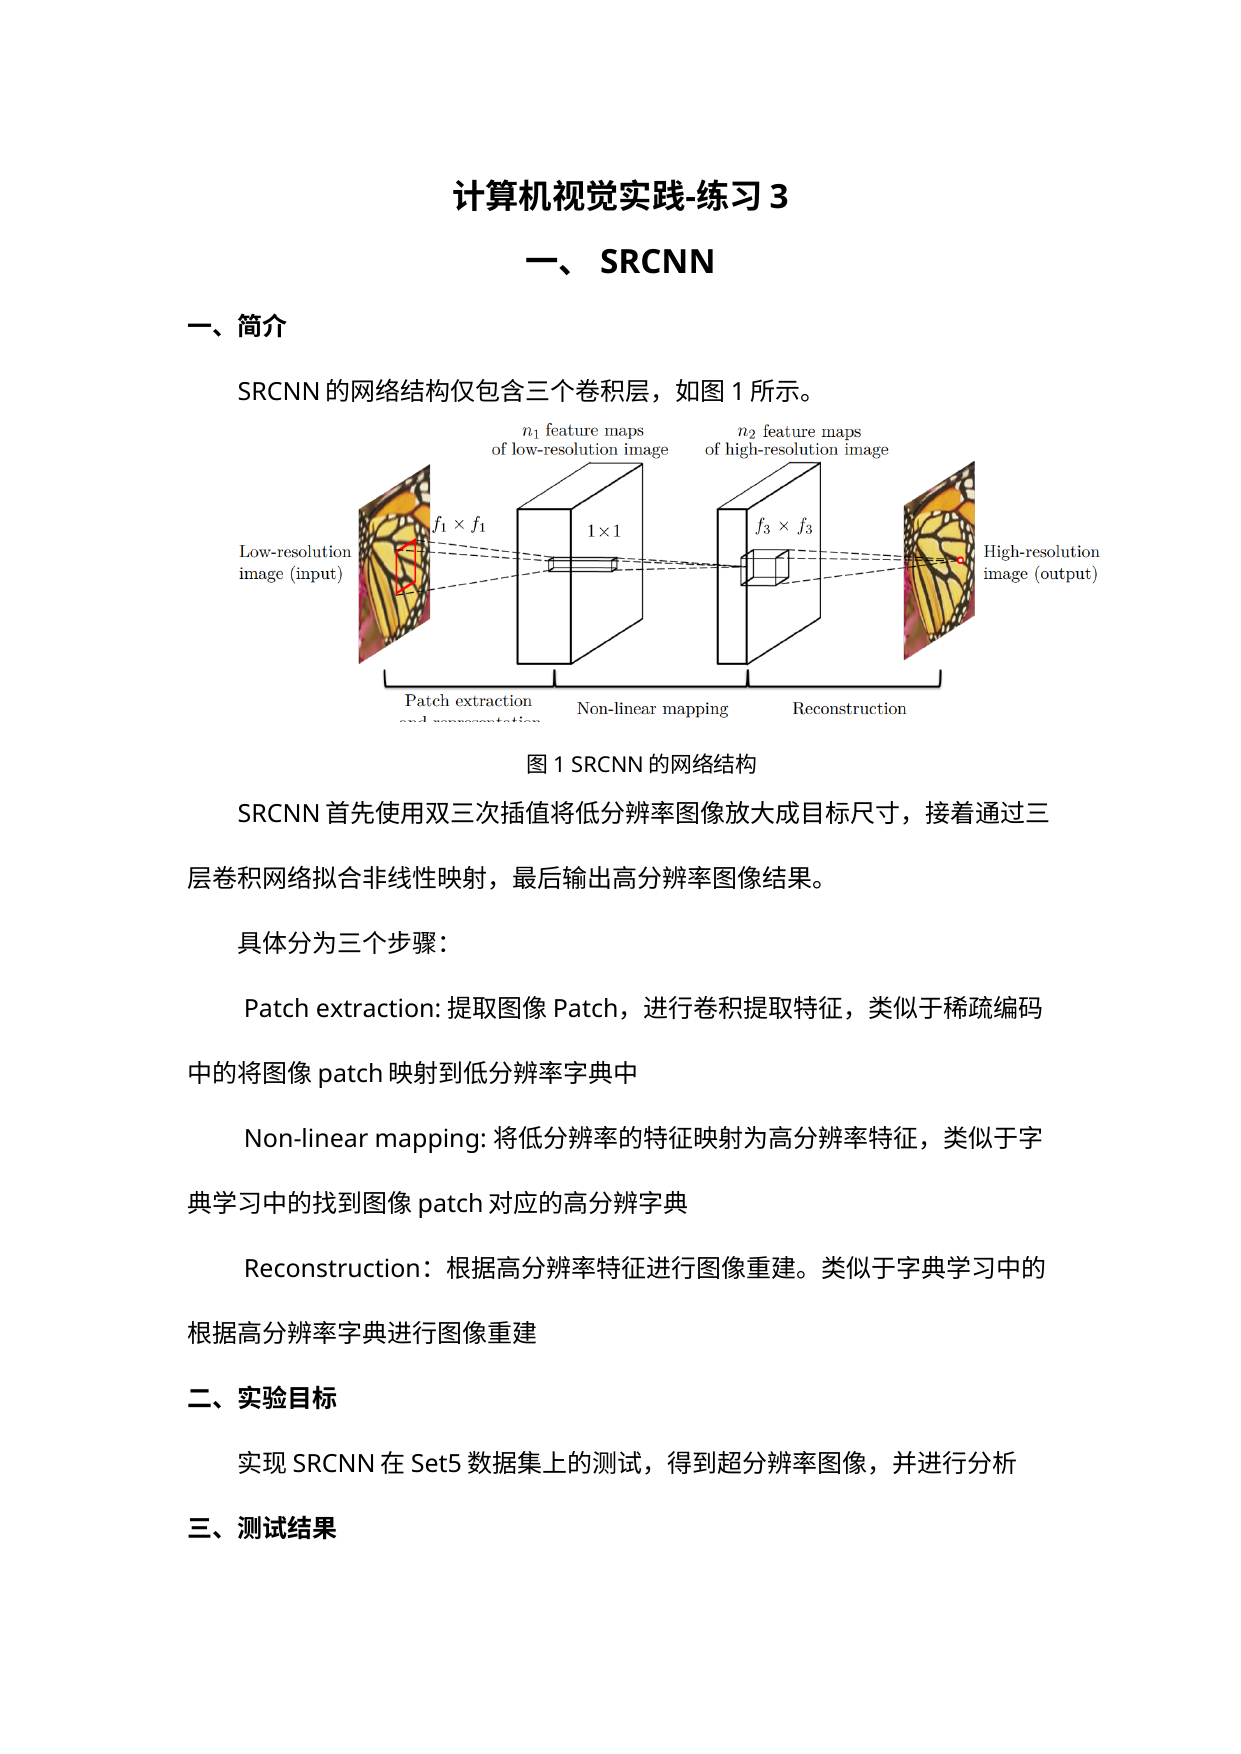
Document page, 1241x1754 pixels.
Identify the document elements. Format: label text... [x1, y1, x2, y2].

text 一、简介 [187, 292, 1053, 357]
text 计算机视觉实践-练习3 [187, 162, 1053, 227]
text 图1 SRCNN的网络结构 [187, 747, 1053, 779]
text 二、实验目标 [187, 1364, 1053, 1429]
text 三、测试结果 [187, 1494, 1053, 1559]
text Non-linear mapping: 将低分辨率的特征映射为高分辨率特征，类似于字典学习中的找到图像patch对应的高分辨字典 [187, 1104, 1053, 1234]
text Reconstruction：根据高分辨率特征进行图像重建。类似于字典学习中的根据高分辨率字典进行图像重建 [187, 1234, 1053, 1364]
text Patch extraction: 提取图像Patch，进行卷积提取特征，类似于稀疏编码中的将图像patch映射到低分辨率字典中 [187, 974, 1053, 1104]
picture [237, 422, 1103, 722]
text 具体分为三个步骤： [187, 909, 1053, 974]
list SRCNN [187, 227, 1053, 292]
text 实现SRCNN在Set5数据集上的测试，得到超分辨率图像，并进行分析 [187, 1429, 1053, 1494]
text SRCNN首先使用双三次插值将低分辨率图像放大成目标尺寸，接着通过三层卷积网络拟合非线性映射，最后输出高分辨率图像结果。 [187, 779, 1053, 909]
text SRCNN的网络结构仅包含三个卷积层，如图1所示。 [187, 357, 1053, 422]
